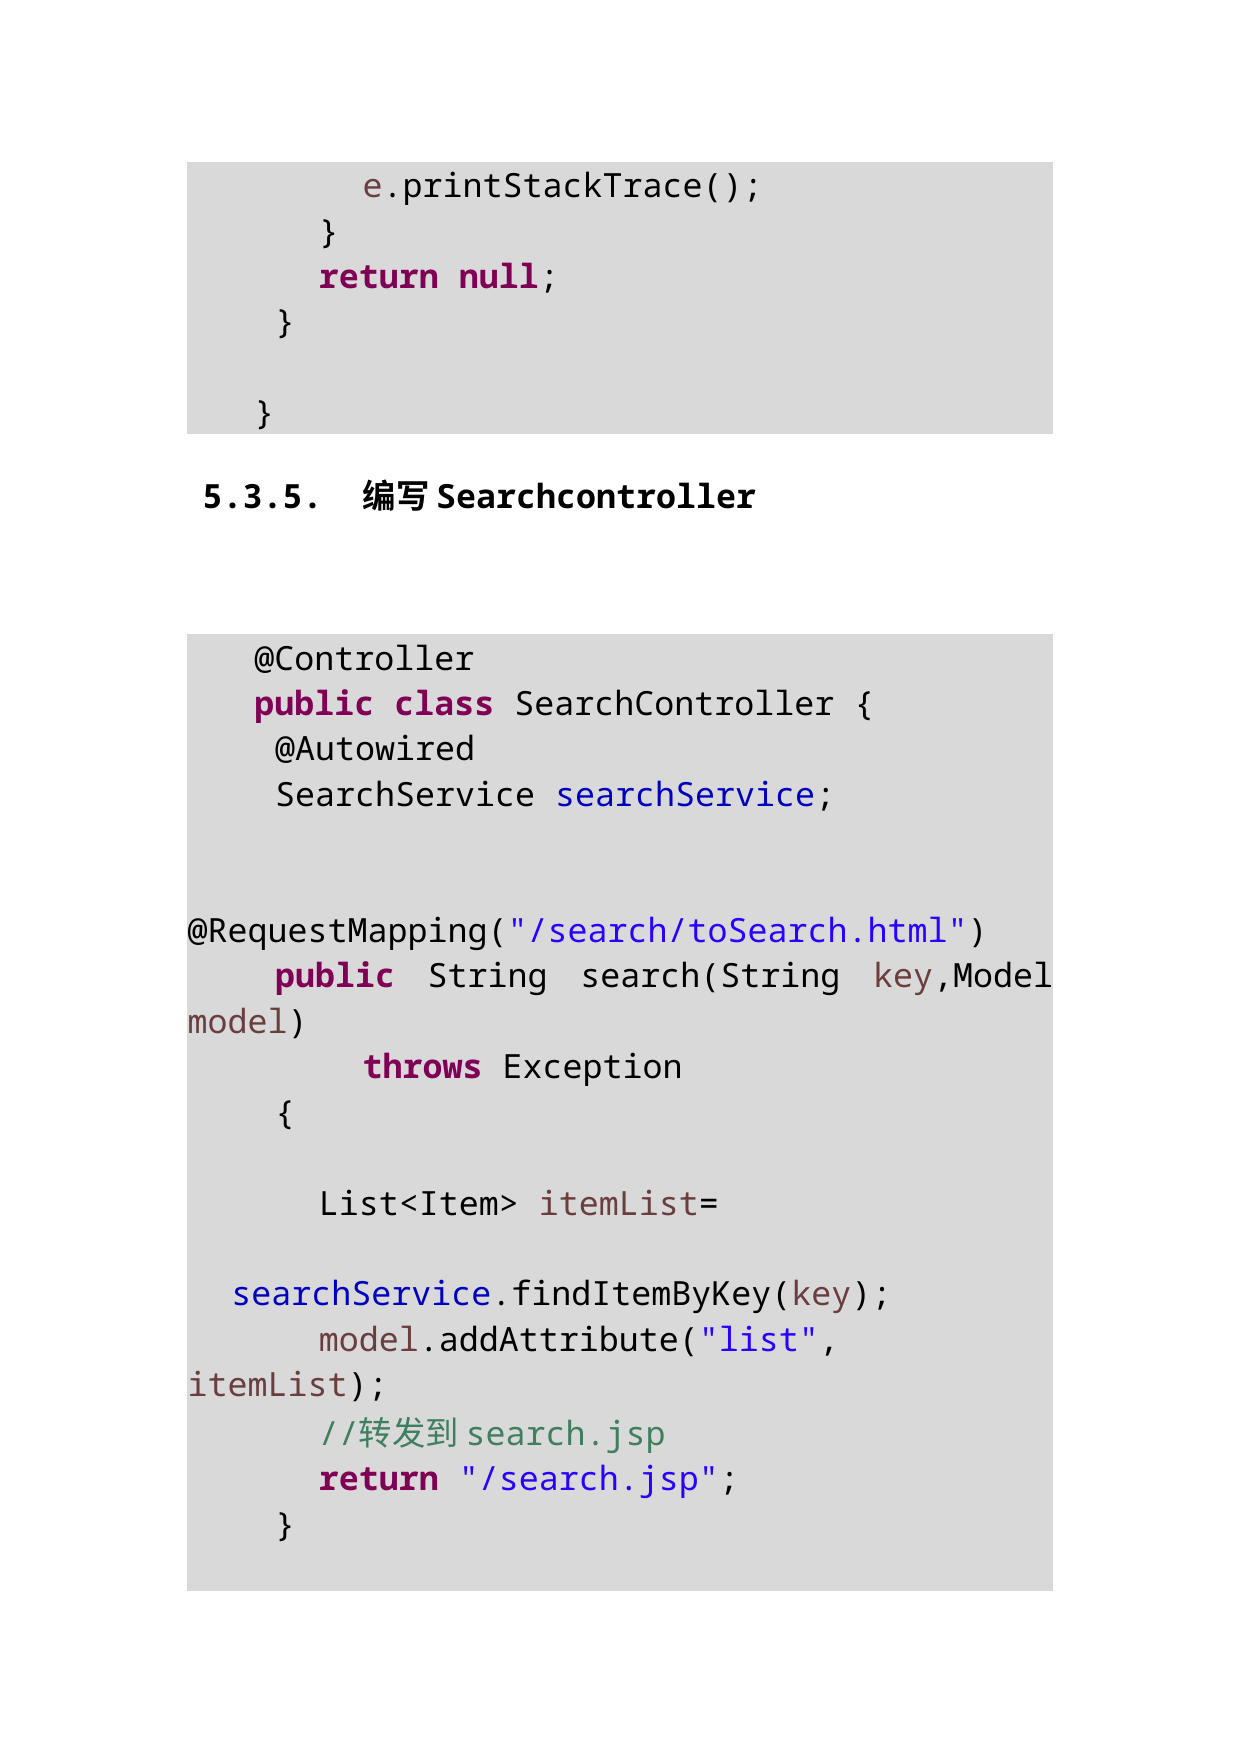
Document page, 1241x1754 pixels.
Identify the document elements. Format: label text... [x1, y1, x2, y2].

text return "/search.jsp"; [187, 1455, 1053, 1500]
text model.addAttribute("list", itemList); [187, 1316, 1053, 1406]
text SearchService searchService; [187, 771, 1053, 816]
text { [187, 1088, 1053, 1134]
subtitle 编写Searchcontroller [202, 462, 1053, 527]
text public String search(String key,Model model) [187, 952, 1053, 1043]
text e.printStackTrace(); [187, 162, 1053, 207]
text } [187, 298, 1053, 344]
text List<Item> itemList= [187, 1179, 1053, 1225]
text @Autowired [187, 725, 1053, 771]
text } [187, 389, 1053, 434]
text public class SearchController { [187, 680, 1053, 725]
text } [187, 1500, 1053, 1546]
text @RequestMapping("/search/toSearch.html") [187, 861, 1053, 952]
text } [187, 207, 1053, 253]
text //转发到search.jsp [187, 1406, 1053, 1455]
text throws Exception [187, 1043, 1053, 1088]
text @Controller [187, 634, 1053, 680]
text searchService.findItemByKey(key); [187, 1225, 1053, 1316]
text return null; [187, 253, 1053, 298]
